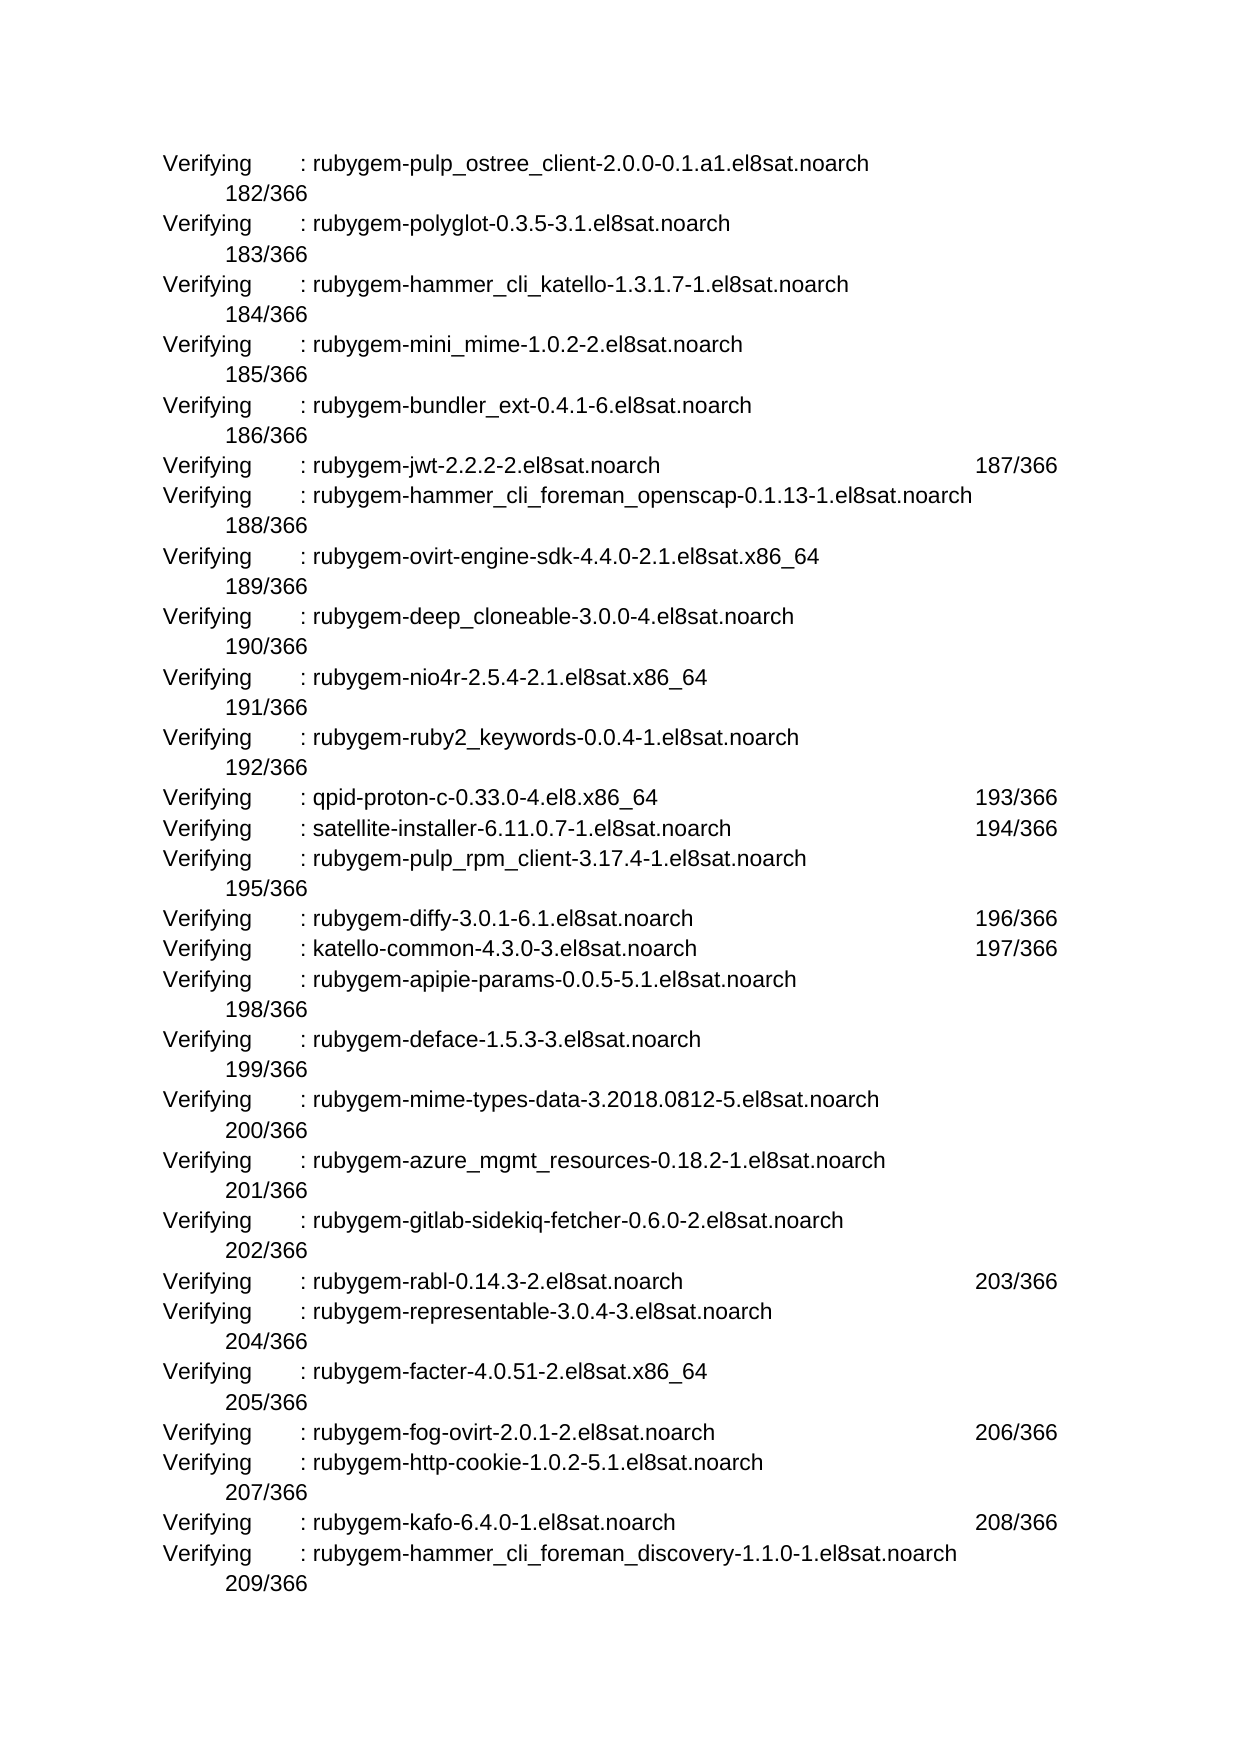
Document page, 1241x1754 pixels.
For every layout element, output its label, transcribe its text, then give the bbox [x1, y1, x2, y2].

text Verifying : rubygem-hammer_cli_katello-1.3.1.7-1.el8sat.noarch 184/366 [150, 271, 1090, 327]
text Verifying : rubygem-kafo-6.4.0-1.el8sat.noarch 208/366 [150, 1509, 1090, 1536]
text Verifying : rubygem-hammer_cli_foreman_openscap-0.1.13-1.el8sat.noarch 188/366 [150, 482, 1090, 539]
text Verifying : rubygem-representable-3.0.4-3.el8sat.noarch 204/366 [150, 1298, 1090, 1354]
text Verifying : rubygem-gitlab-sidekiq-fetcher-0.6.0-2.el8sat.noarch 202/366 [150, 1207, 1090, 1264]
text Verifying : rubygem-apipie-params-0.0.5-5.1.el8sat.noarch 198/366 [150, 966, 1090, 1022]
text Verifying : rubygem-http-cookie-1.0.2-5.1.el8sat.noarch 207/366 [150, 1449, 1090, 1506]
text Verifying : rubygem-pulp_rpm_client-3.17.4-1.el8sat.noarch 195/366 [150, 845, 1090, 901]
text Verifying : rubygem-rabl-0.14.3-2.el8sat.noarch 203/366 [150, 1268, 1090, 1294]
text Verifying : rubygem-jwt-2.2.2-2.el8sat.noarch 187/366 [150, 452, 1090, 478]
text Verifying : rubygem-pulp_ostree_client-2.0.0-0.1.a1.el8sat.noarch 182/366 [150, 150, 1090, 207]
text Verifying : rubygem-diffy-3.0.1-6.1.el8sat.noarch 196/366 [150, 905, 1090, 932]
text Verifying : rubygem-bundler_ext-0.4.1-6.el8sat.noarch 186/366 [150, 392, 1090, 448]
text Verifying : rubygem-deep_cloneable-3.0.0-4.el8sat.noarch 190/366 [150, 603, 1090, 660]
text Verifying : rubygem-hammer_cli_foreman_discovery-1.1.0-1.el8sat.noarch 209/366 [150, 1539, 1090, 1596]
text Verifying : rubygem-ruby2_keywords-0.0.4-1.el8sat.noarch 192/366 [150, 724, 1090, 781]
text Verifying : rubygem-mini_mime-1.0.2-2.el8sat.noarch 185/366 [150, 331, 1090, 388]
text Verifying : rubygem-fog-ovirt-2.0.1-2.el8sat.noarch 206/366 [150, 1419, 1090, 1445]
text Verifying : satellite-installer-6.11.0.7-1.el8sat.noarch 194/366 [150, 814, 1090, 841]
text Verifying : rubygem-facter-4.0.51-2.el8sat.x86_64 205/366 [150, 1358, 1090, 1415]
text Verifying : qpid-proton-c-0.33.0-4.el8.x86_64 193/366 [150, 784, 1090, 811]
text Verifying : rubygem-deface-1.5.3-3.el8sat.noarch 199/366 [150, 1026, 1090, 1083]
text Verifying : rubygem-ovirt-engine-sdk-4.4.0-2.1.el8sat.x86_64 189/366 [150, 543, 1090, 599]
text Verifying : rubygem-azure_mgmt_resources-0.18.2-1.el8sat.noarch 201/366 [150, 1147, 1090, 1203]
text Verifying : katello-common-4.3.0-3.el8sat.noarch 197/366 [150, 935, 1090, 962]
text Verifying : rubygem-mime-types-data-3.2018.0812-5.el8sat.noarch 200/366 [150, 1086, 1090, 1143]
text Verifying : rubygem-nio4r-2.5.4-2.1.el8sat.x86_64 191/366 [150, 663, 1090, 720]
text Verifying : rubygem-polyglot-0.3.5-3.1.el8sat.noarch 183/366 [150, 210, 1090, 267]
